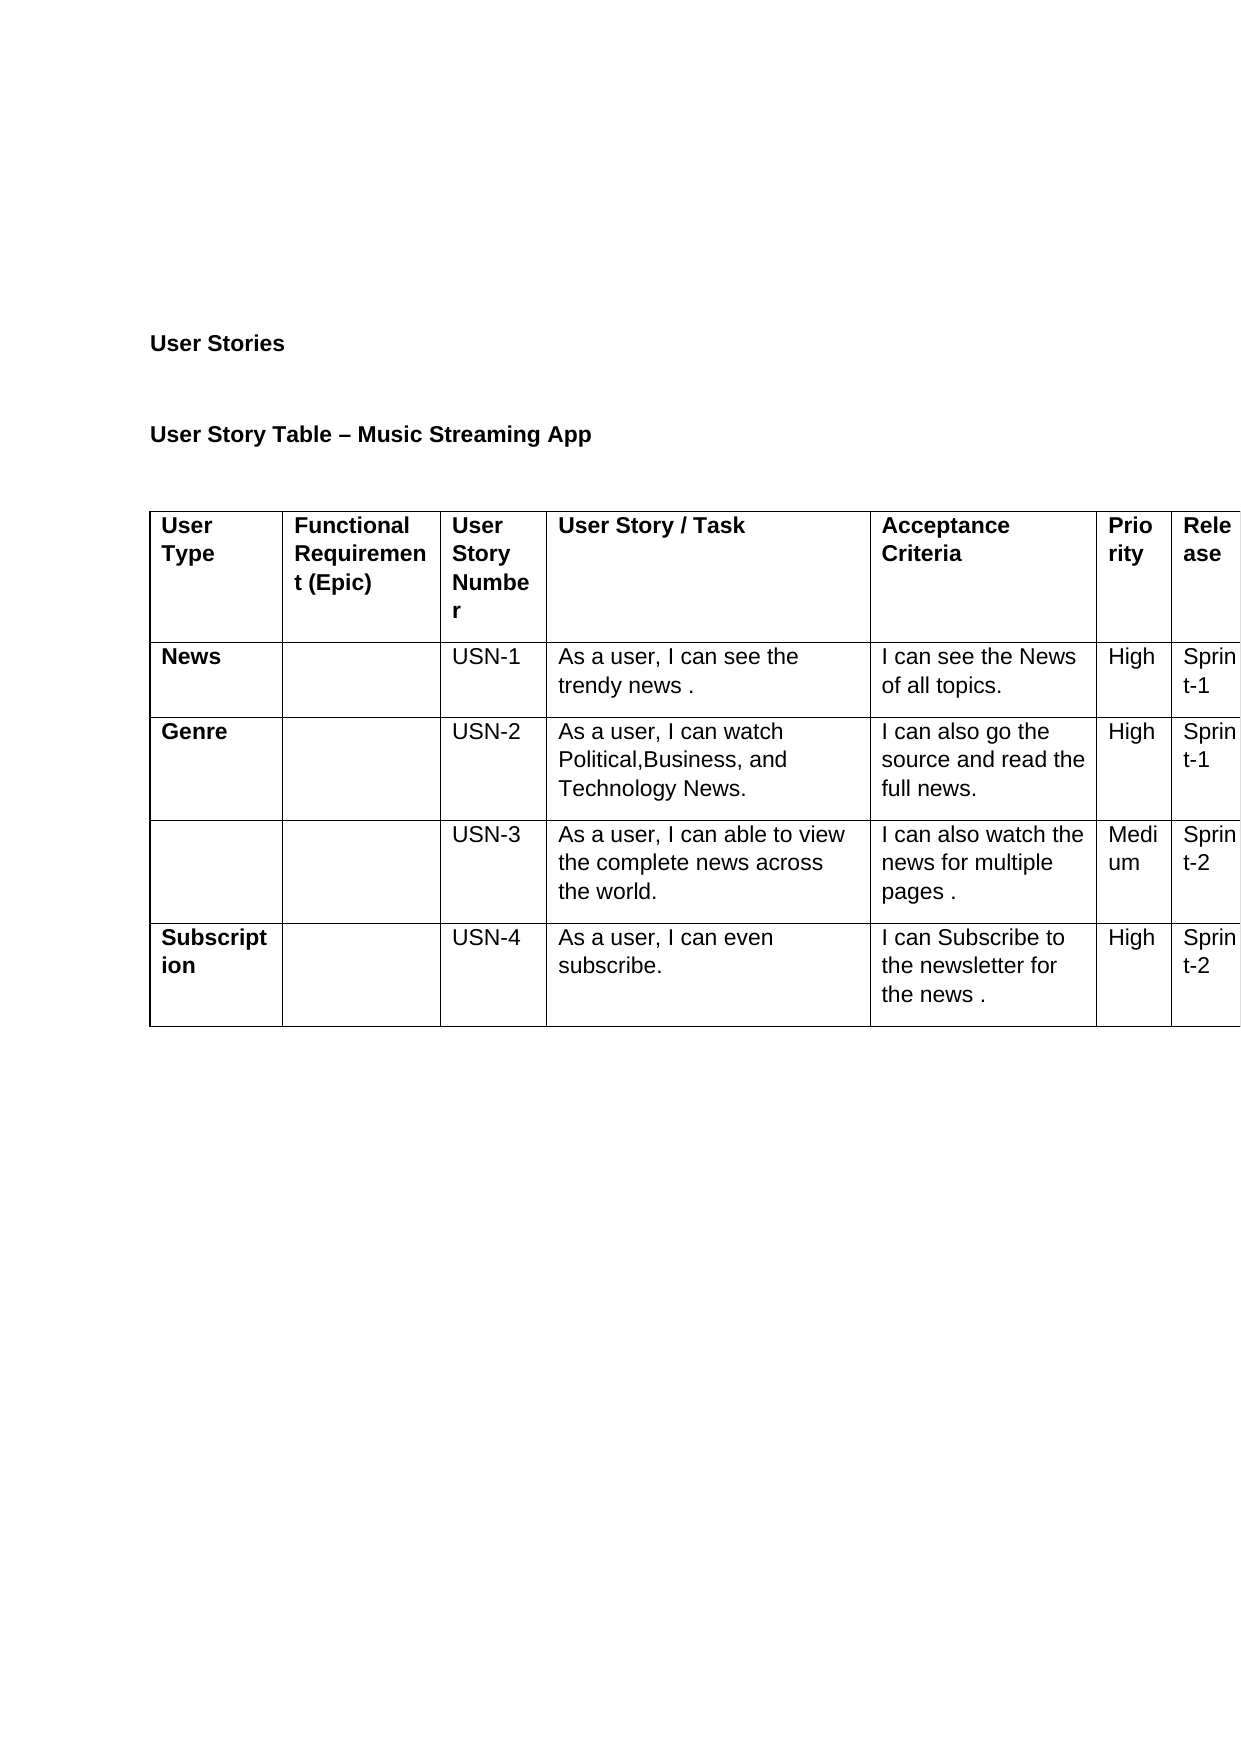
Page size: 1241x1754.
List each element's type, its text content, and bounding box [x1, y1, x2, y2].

table_cell High [1097, 718, 1171, 820]
text User Stories [150, 330, 1090, 357]
table_cell As a user, I can even subscribe. [547, 924, 870, 1026]
table_cell Subscription [151, 924, 282, 1026]
table_cell Sprint-1 [1172, 718, 1240, 820]
table_cell High [1097, 643, 1171, 717]
table_cell Sprint-2 [1172, 924, 1240, 1026]
table_cell High [1097, 924, 1171, 1026]
table_header Priority [1097, 512, 1171, 642]
table_header Release [1172, 512, 1240, 642]
table_cell Medium [1097, 821, 1171, 923]
table_cell Sprint-1 [1172, 643, 1240, 717]
table_cell USN-4 [441, 924, 546, 1026]
table_cell [151, 821, 282, 923]
table_header User Type [151, 512, 282, 642]
table_cell USN-2 [441, 718, 546, 820]
table_cell [283, 924, 440, 1026]
table_cell As a user, I can able to view the complete news across the world. [547, 821, 870, 923]
table_cell News [151, 643, 282, 717]
table_header User Story Number [441, 512, 546, 642]
table_cell As a user, I can watch Political,Business, and Technology News. [547, 718, 870, 820]
table_cell [283, 643, 440, 717]
table_cell USN-1 [441, 643, 546, 717]
table_cell Genre [151, 718, 282, 820]
table_header Functional Requirement (Epic) [283, 512, 440, 642]
table_cell As a user, I can see the trendy news . [547, 643, 870, 717]
table_cell I can see the News of all topics. [871, 643, 1096, 717]
table_cell I can also go the source and read the full news. [871, 718, 1096, 820]
table_cell I can also watch the news for multiple pages . [871, 821, 1096, 923]
text User Story Table – Music Streaming App [150, 421, 1090, 447]
table_cell [283, 718, 440, 820]
table_cell Sprint-2 [1172, 821, 1240, 923]
table_cell USN-3 [441, 821, 546, 923]
table_cell [283, 821, 440, 923]
table_cell I can Subscribe to the newsletter for the news . [871, 924, 1096, 1026]
table_header Acceptance Criteria [871, 512, 1096, 642]
table_header User Story / Task [547, 512, 870, 642]
